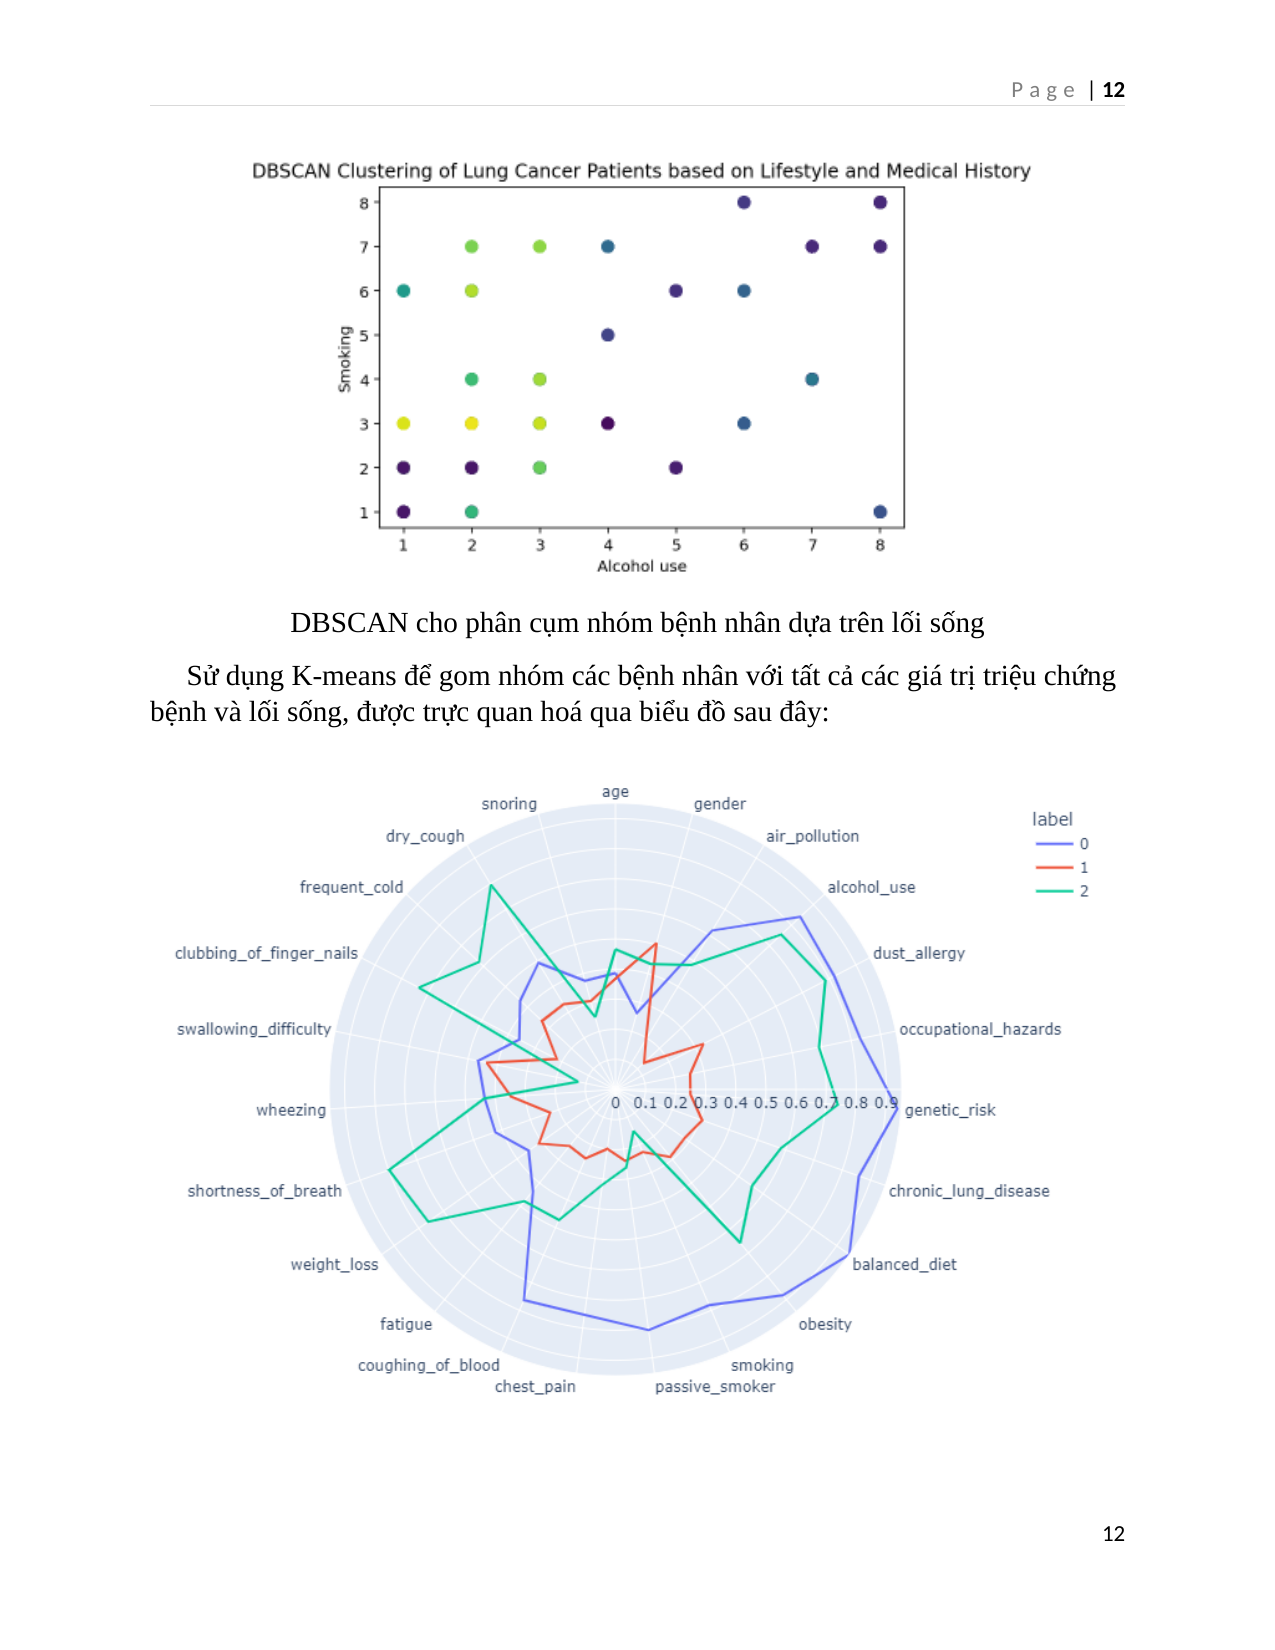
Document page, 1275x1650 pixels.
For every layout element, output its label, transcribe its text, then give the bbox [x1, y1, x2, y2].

text DBSCAN cho phân cụm nhóm bệnh nhân dựa trên lối sống [150, 605, 1125, 638]
text Sử dụng K-means để gom nhóm các bệnh nhân với tất cả các giá trị triệu chứng bệnh và lối sống, được trực quan hoá qua biểu đồ sau đây: [150, 658, 1125, 727]
picture [150, 746, 1125, 1427]
picture [236, 150, 1040, 586]
